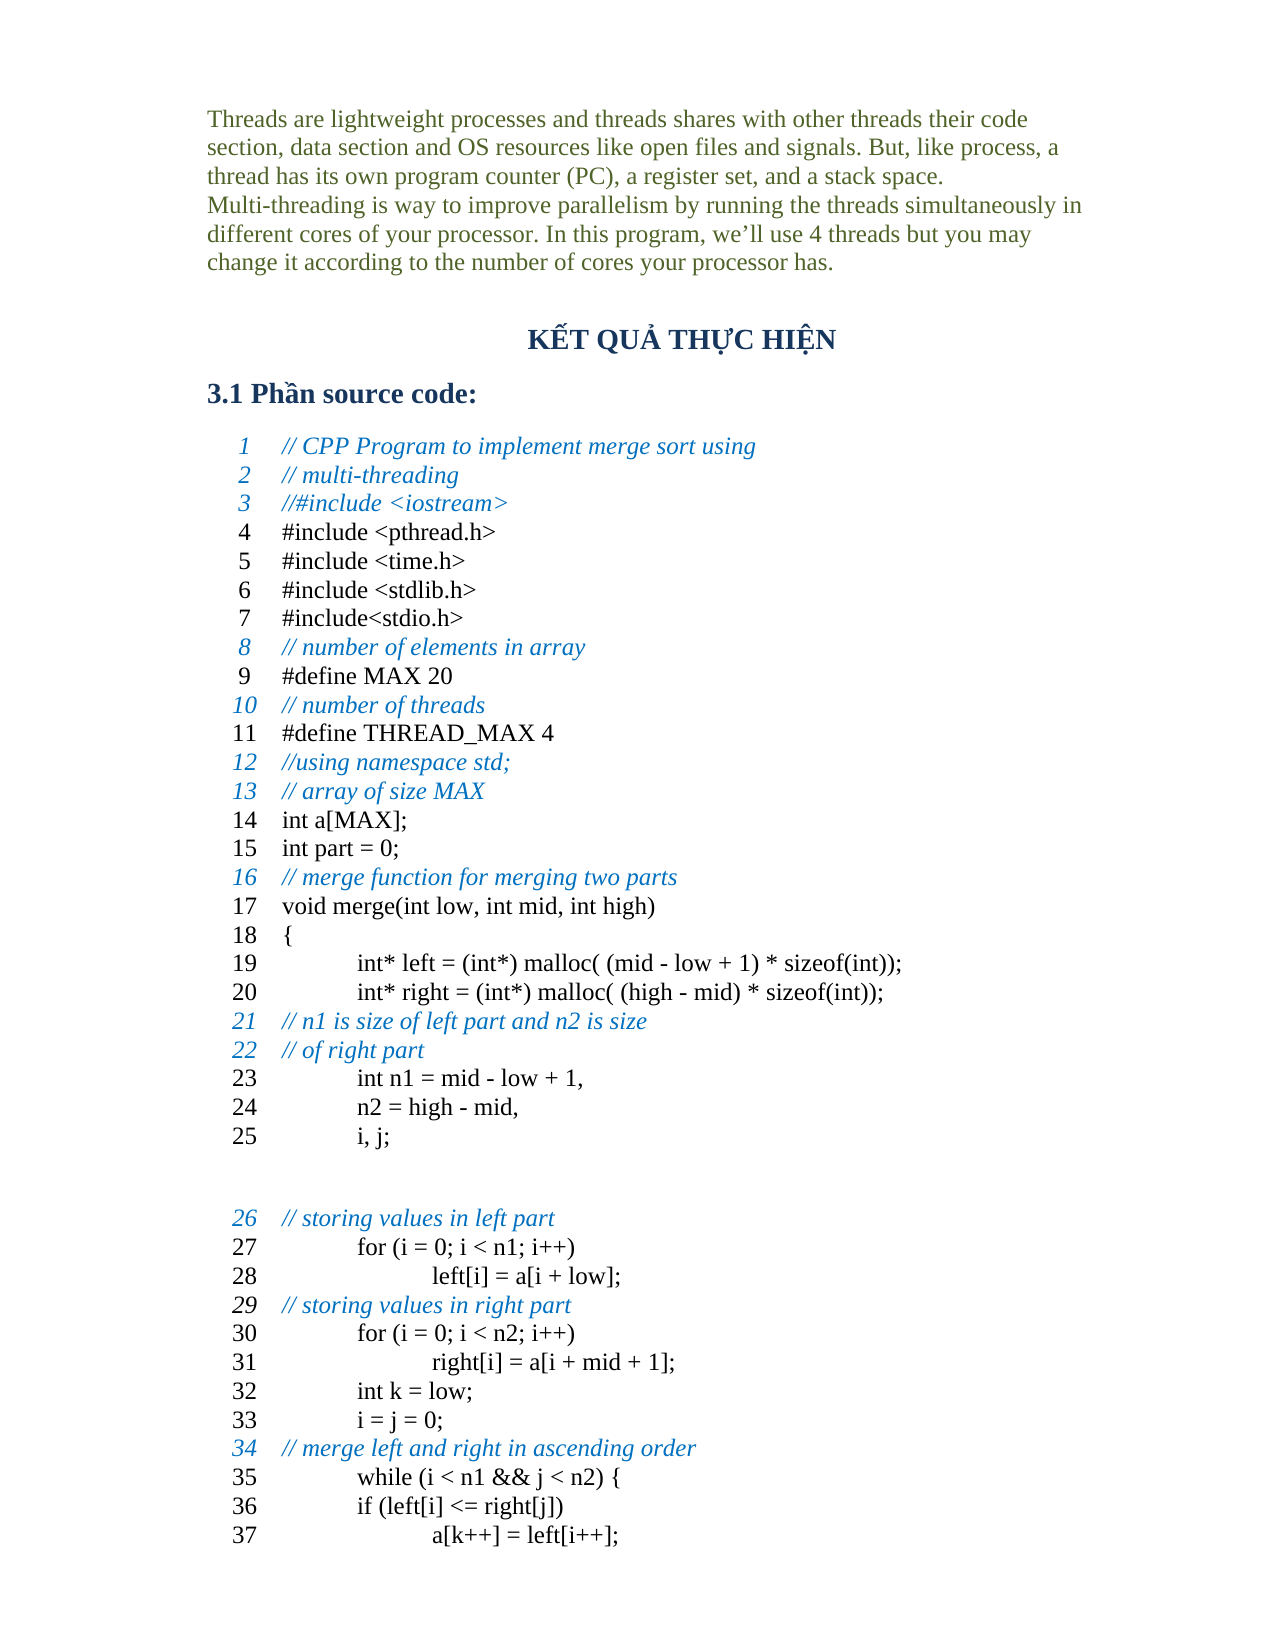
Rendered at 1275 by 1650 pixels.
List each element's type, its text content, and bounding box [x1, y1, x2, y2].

list // array of size MAX [244, 776, 1157, 805]
list // merge left and right in ascending order [244, 1433, 1157, 1462]
list // number of threads [244, 690, 1157, 718]
list // CPP Program to implement merge sort using [244, 431, 1157, 460]
list #define THREAD_MAX 4 [244, 718, 1157, 747]
list #include <time.h> [244, 546, 1157, 575]
list i, j; [244, 1121, 1157, 1150]
list // of right part [244, 1035, 1157, 1063]
list //using namespace std; [244, 747, 1157, 776]
list right[i] = a[i + mid + 1]; [244, 1347, 1157, 1376]
list a[k++] = left[i++]; [244, 1520, 1157, 1548]
list int k = low; [244, 1376, 1157, 1405]
text change it according to the number of cores your processor has. [207, 247, 1157, 276]
list //#include <iostream> [244, 488, 1157, 517]
list void merge(int low, int mid, int high) [244, 891, 1157, 920]
list // multi-threading [244, 460, 1157, 488]
list #include <pthread.h> [244, 517, 1157, 546]
list int* right = (int*) malloc( (high - mid) * sizeof(int)); [244, 977, 1157, 1006]
text 3.1 Phần source code: [207, 377, 1157, 410]
text KẾT QUẢ THỰC HIỆN [207, 322, 1157, 356]
list for (i = 0; i < n1; i++) [244, 1232, 1157, 1261]
list #include<stdio.h> [244, 603, 1157, 632]
list for (i = 0; i < n2; i++) [244, 1318, 1157, 1347]
text Multi-threading is way to improve parallelism by running the threads simultaneously in [207, 190, 1157, 219]
text section, data section and OS resources like open files and signals. But, like process, a [207, 132, 1157, 161]
list left[i] = a[i + low]; [244, 1261, 1157, 1290]
list // storing values in left part [244, 1203, 1157, 1232]
list int part = 0; [244, 833, 1157, 862]
text different cores of your processor. In this program, we’ll use 4 threads but you may [207, 219, 1157, 247]
list // number of elements in array [244, 632, 1157, 661]
text Threads are lightweight processes and threads shares with other threads their code [207, 104, 1157, 132]
list int* left = (int*) malloc( (mid - low + 1) * sizeof(int)); [244, 948, 1157, 977]
list // merge function for merging two parts [244, 862, 1157, 891]
list n2 = high - mid, [244, 1092, 1157, 1121]
list while (i < n1 && j < n2) { [244, 1462, 1157, 1491]
list { [244, 920, 1157, 948]
list #define MAX 20 [244, 661, 1157, 690]
text thread has its own program counter (PC), a register set, and a stack space. [207, 161, 1157, 190]
list // storing values in right part [244, 1290, 1157, 1318]
list if (left[i] <= right[j]) [244, 1491, 1157, 1520]
list // n1 is size of left part and n2 is size [244, 1006, 1157, 1035]
list #include <stdlib.h> [244, 575, 1157, 603]
list i = j = 0; [244, 1405, 1157, 1433]
list int n1 = mid - low + 1, [244, 1063, 1157, 1092]
list int a[MAX]; [244, 805, 1157, 833]
